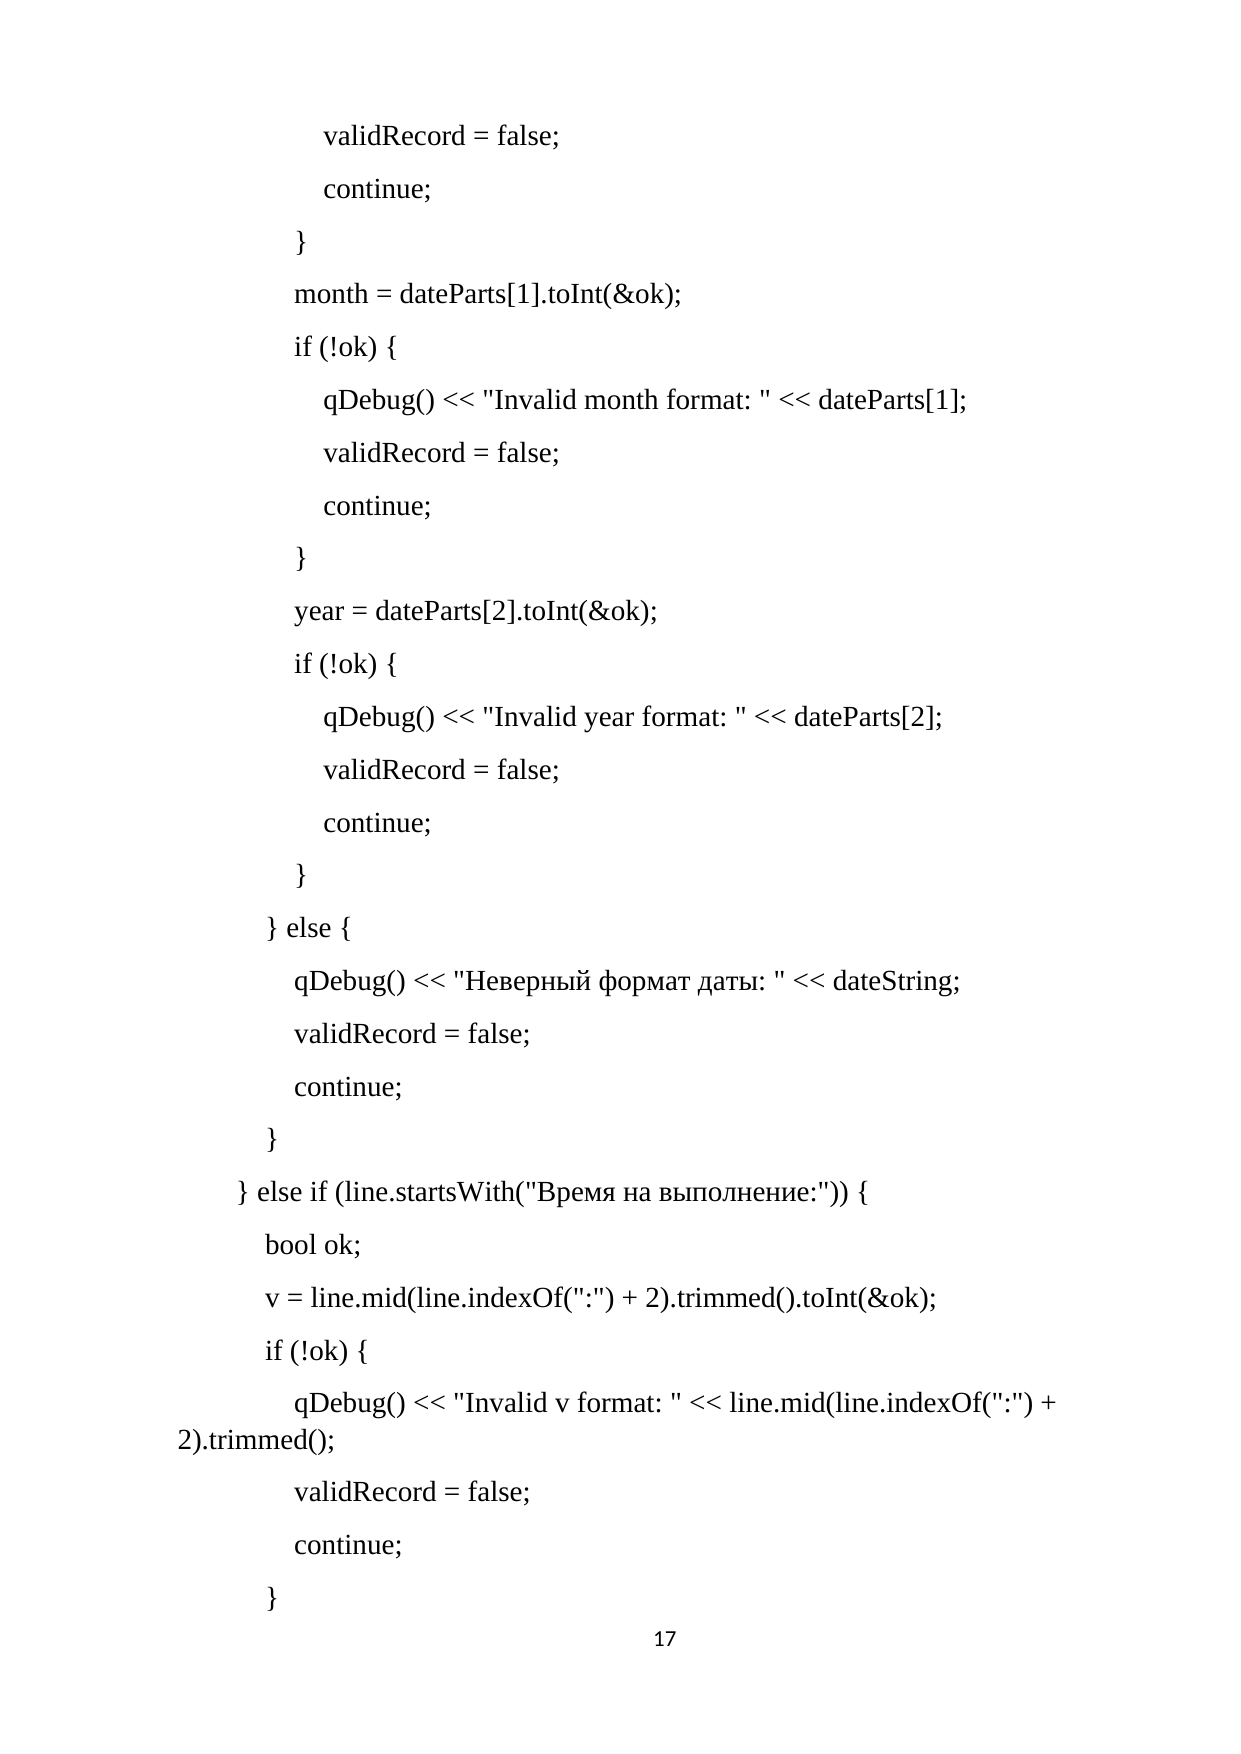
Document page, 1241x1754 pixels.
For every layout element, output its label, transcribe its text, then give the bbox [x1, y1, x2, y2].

text } else if (line.startsWith("Время на выполнение:")) { [177, 1174, 1152, 1208]
text qDebug() << "Invalid month format: " << dateParts[1]; [177, 382, 1152, 416]
text } [177, 1580, 1152, 1614]
text } [177, 857, 1152, 891]
text validRecord = false; [177, 118, 1152, 152]
text qDebug() << "Invalid v format: " << line.mid(line.indexOf(":") + 2).trimmed(); [177, 1386, 1152, 1455]
text month = dateParts[1].toInt(&ok); [177, 277, 1152, 310]
text v = line.mid(line.indexOf(":") + 2).trimmed().toInt(&ok); [177, 1280, 1152, 1313]
text continue; [177, 1069, 1152, 1102]
text if (!ok) { [177, 1333, 1152, 1366]
text continue; [177, 805, 1152, 838]
text continue; [177, 488, 1152, 521]
text if (!ok) { [177, 329, 1152, 363]
text } [177, 541, 1152, 574]
text validRecord = false; [177, 1474, 1152, 1508]
text continue; [177, 1527, 1152, 1561]
text if (!ok) { [177, 646, 1152, 680]
text qDebug() << "Неверный формат даты: " << dateString; [177, 963, 1152, 997]
text validRecord = false; [177, 752, 1152, 785]
text year = dateParts[2].toInt(&ok); [177, 593, 1152, 627]
text } [177, 224, 1152, 257]
text } [177, 1122, 1152, 1155]
text bool ok; [177, 1227, 1152, 1261]
text continue; [177, 171, 1152, 204]
text validRecord = false; [177, 435, 1152, 468]
text qDebug() << "Invalid year format: " << dateParts[2]; [177, 699, 1152, 733]
text } else { [177, 910, 1152, 944]
text validRecord = false; [177, 1016, 1152, 1049]
